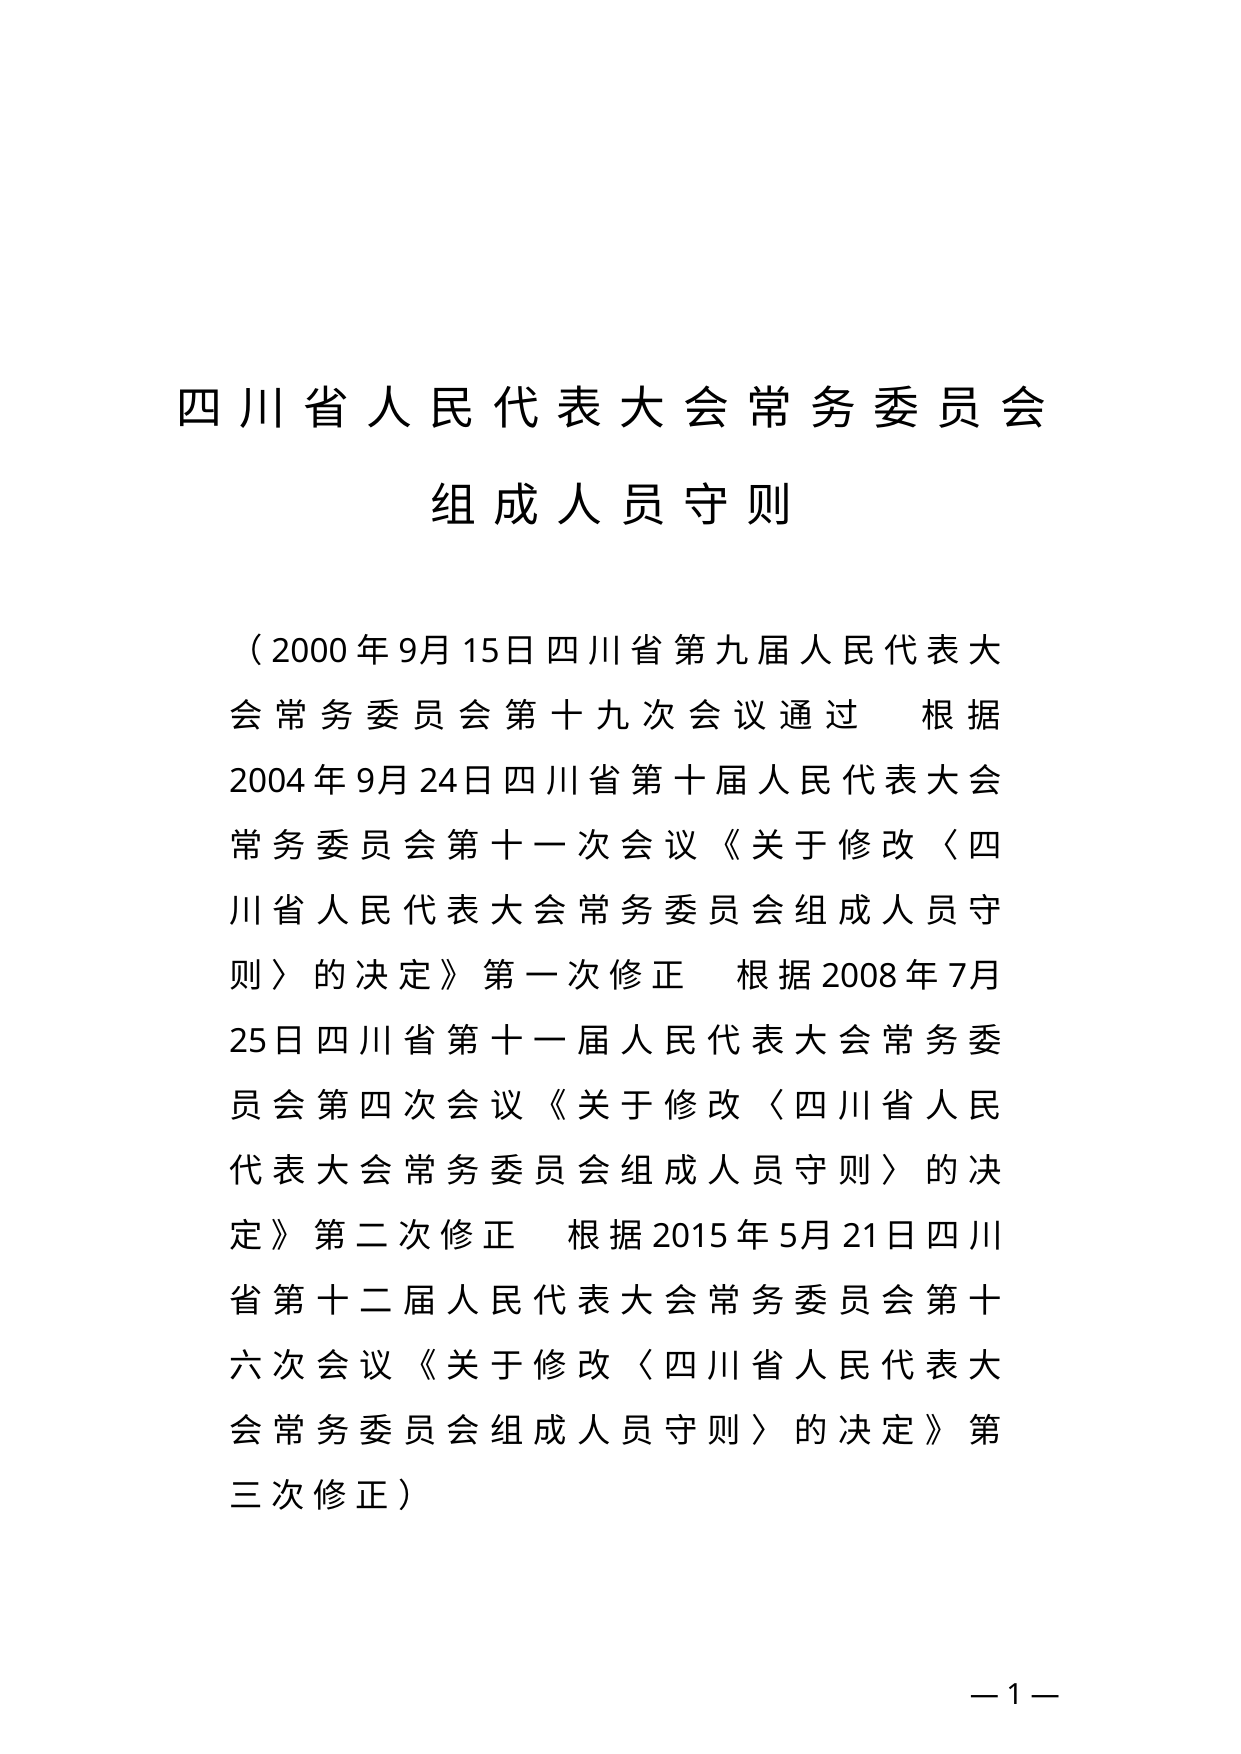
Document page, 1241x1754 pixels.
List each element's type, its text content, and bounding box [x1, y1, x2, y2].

text 四川省人民代表大会常务委员会组成人员守则 [165, 356, 1075, 551]
text （2000年9月15日四川省第九届人民代表大会常务委员会第十九次会议通过 根据2004年9月24日四川省第十届人民代表大会常务委员会第十一次会议《关于修改〈四川省人民代表大会常务委员会组成人员守则〉的决定》第一次修正 根据2008年7月25日四川省第十一届人民代表大会常务委员会第四次会议《关于修改〈四川省人民代表大会常务委员会组成人员守则〉的决定》第二次修正 根据2015年5月21日四川省第十二届人民代表大会常务委员会第十六次会议《关于修改〈四川省人民代表大会常务委员会组成人员守则〉的决定》第三次修正） [229, 616, 1011, 1526]
